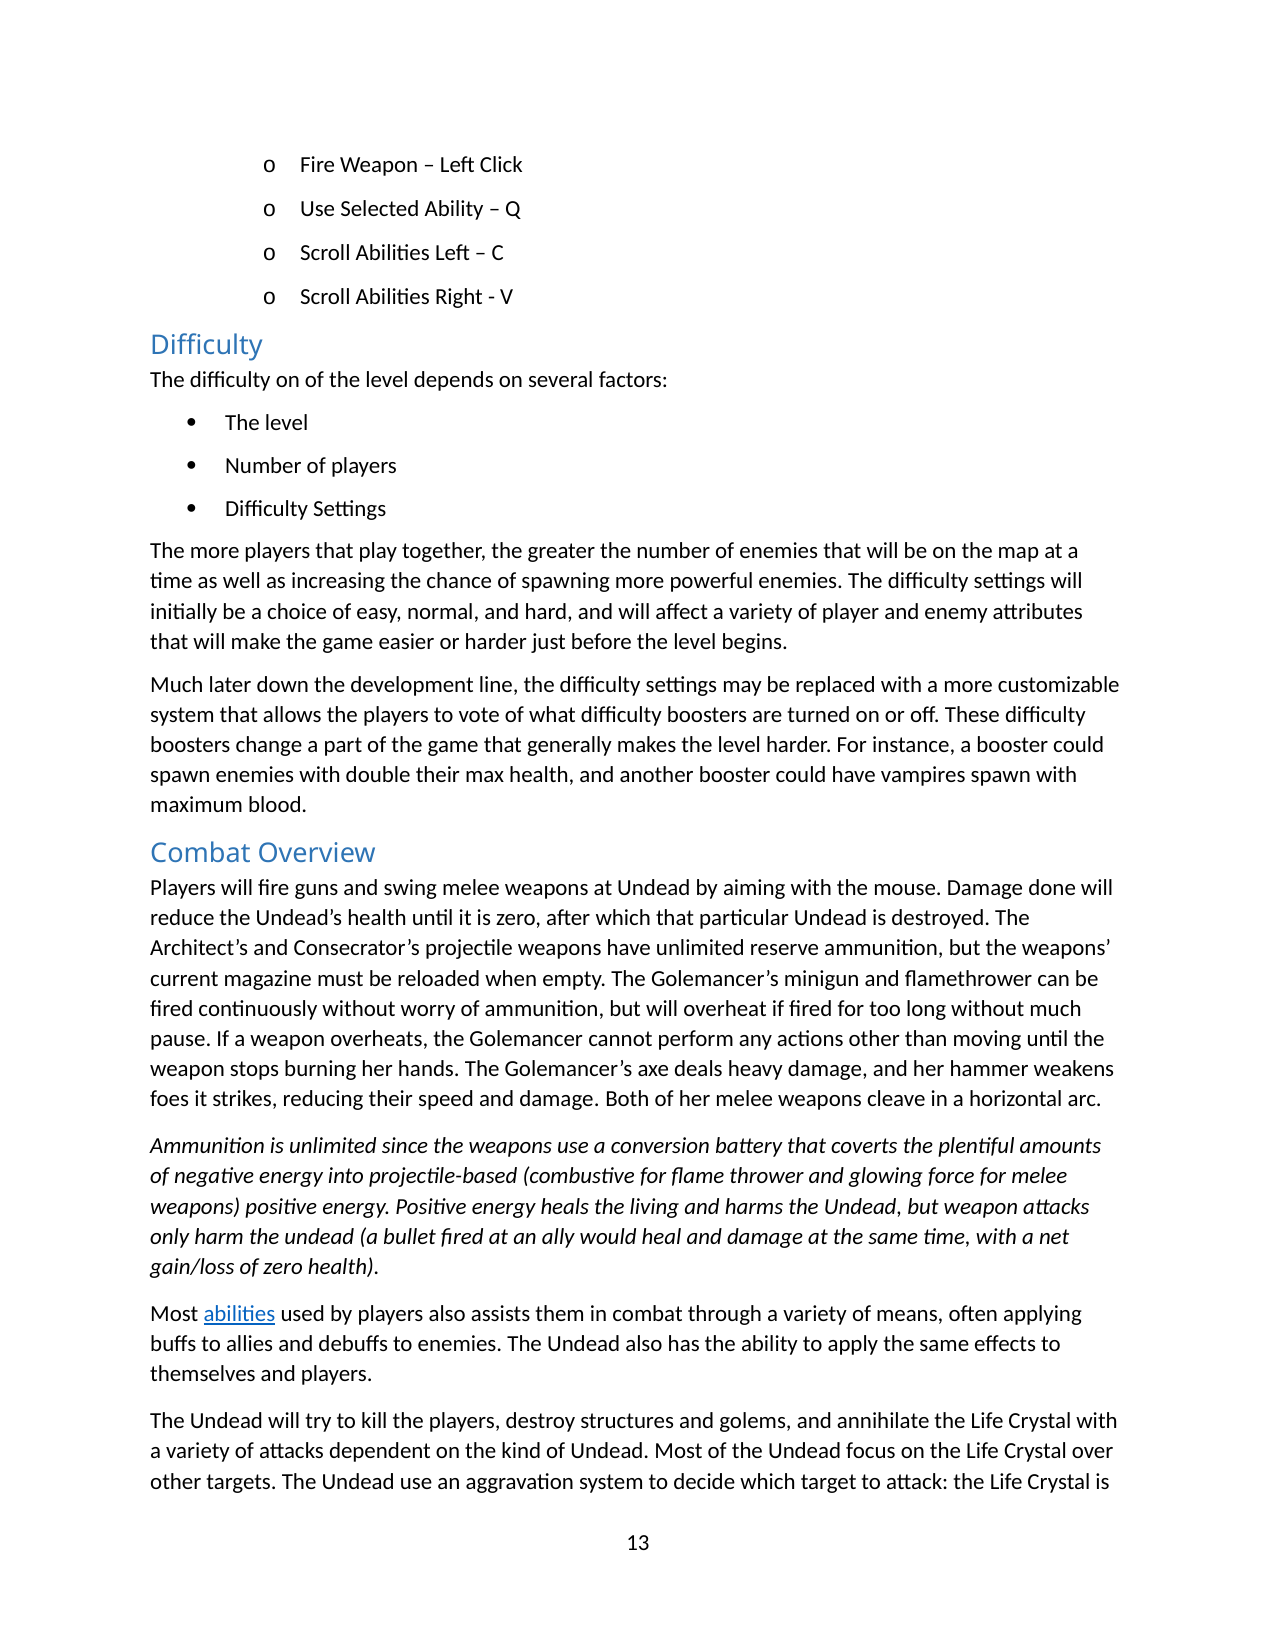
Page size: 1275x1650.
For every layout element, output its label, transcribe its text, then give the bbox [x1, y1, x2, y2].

subtitle Difficulty [150, 326, 1125, 363]
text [150, 1406, 1125, 1495]
list The level [187, 408, 1125, 436]
text The more players that play together, the greater the number of enemies that will be on the map at a time as well as increasing the chance of spawning more powerful enemies. The difficulty settings will initially be a choice of easy, normal, and hard, and will affect a variety of player and enemy attributes that will make the game easier or harder just before the level begins. [150, 536, 1125, 655]
list Difficulty Settings [187, 494, 1125, 522]
list Use Selected Ability – Q [262, 194, 1125, 223]
text The difficulty on of the level depends on several factors: [150, 366, 1125, 394]
list Scroll Abilities Left – C [262, 238, 1125, 267]
text Much later down the development line, the difficulty settings may be replaced with a more customizable system that allows the players to vote of what difficulty boosters are turned on or off. These difficulty boosters change a part of the game that generally makes the level harder. For instance, a booster could spawn enemies with double their max health, and another booster could have vampires spawn with maximum blood. [150, 670, 1125, 819]
subtitle Combat Overview [150, 833, 1125, 870]
list Scroll Abilities Right - V [262, 282, 1125, 311]
list Number of players [187, 451, 1125, 479]
list Fire Weapon – Left Click [262, 150, 1125, 179]
text Players will fire guns and swing melee weapons at Undead by aiming with the mouse. Damage done will reduce the Undead’s health until it is zero, after which that particular Undead is destroyed. The Architect’s and Consecrator’s projectile weapons have unlimited reserve ammunition, but the weapons’ current magazine must be reloaded when empty. The Golemancer’s minigun and flamethrower can be fired continuously without worry of ammunition, but will overheat if fired for too long without much pause. If a weapon overheats, the Golemancer cannot perform any actions other than moving until the weapon stops burning her hands. The Golemancer’s axe deals heavy damage, and her hammer weakens foes it strikes, reducing their speed and damage. Both of her melee weapons cleave in a horizontal arc. [150, 873, 1125, 1113]
